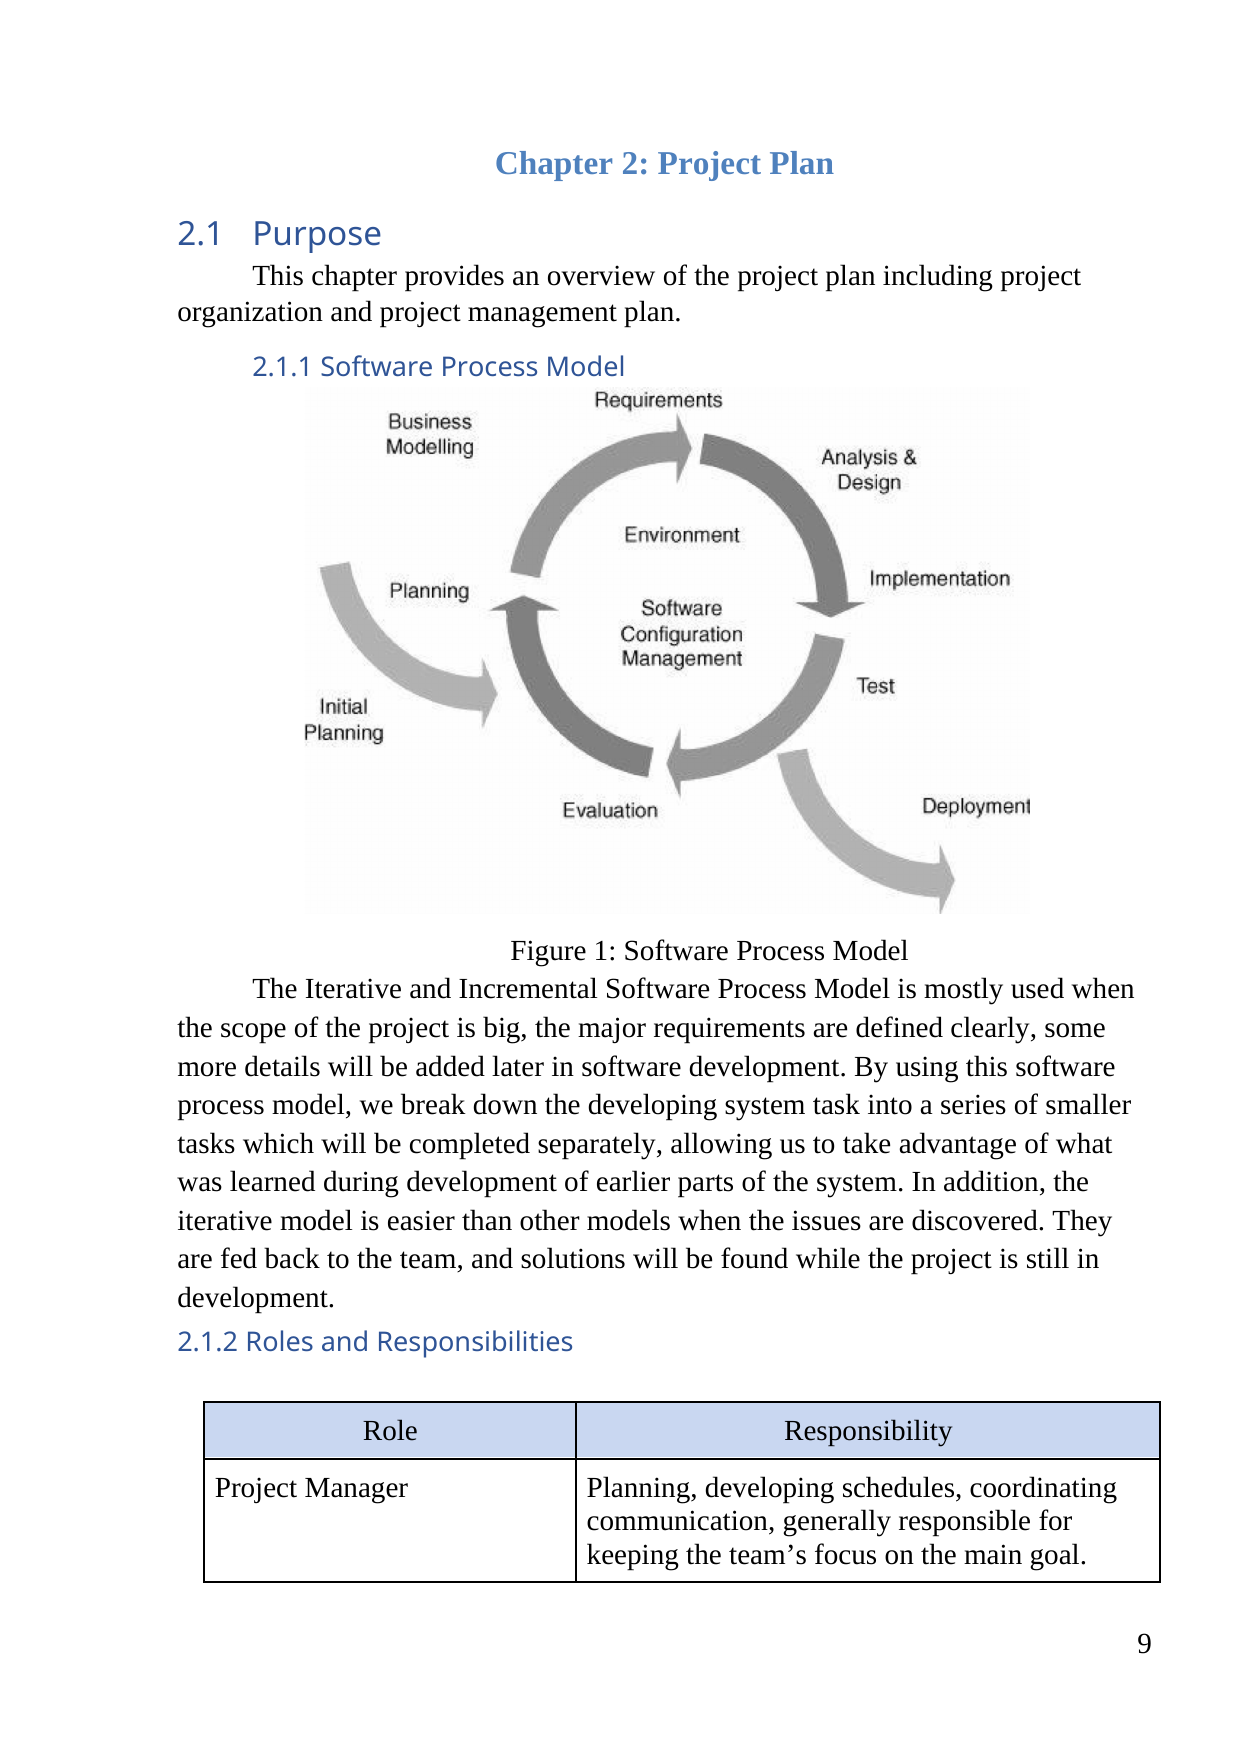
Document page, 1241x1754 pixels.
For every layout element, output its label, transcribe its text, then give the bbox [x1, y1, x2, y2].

text Figure 1: Software Process Model [267, 933, 1152, 967]
table_cell Planning, developing schedules, coordinating communication, generally responsible for keeping the team’s focus on the main goal. [577, 1460, 1159, 1581]
text This chapter provides an overview of the project plan including project organization and project management plan. [177, 258, 1152, 328]
subtitle Chapter 2: Project Plan [177, 143, 1152, 181]
table_header Role [205, 1403, 575, 1457]
subtitle 2.1 Purpose [177, 209, 1152, 255]
subtitle 2.1.1 Software Process Model [177, 347, 1152, 384]
subtitle 2.1.2 Roles and Responsibilities [177, 1323, 1152, 1359]
text The Iterative and Incremental Software Process Model is mostly used when the scope of the project is big, the major requirements are defined clearly, some more details will be added later in software development. By using this software process model, we break down the developing system task into a series of smaller tasks which will be completed separately, allowing us to take advantage of what was learned during development of earlier parts of the system. In addition, the iterative model is easier than other models when the issues are discovered. They are fed back to the team, and solutions will be found while the project is still in development. [177, 972, 1152, 1313]
table_cell Project Manager [205, 1460, 575, 1581]
picture [304, 387, 1030, 914]
table_header Responsibility [577, 1403, 1159, 1457]
